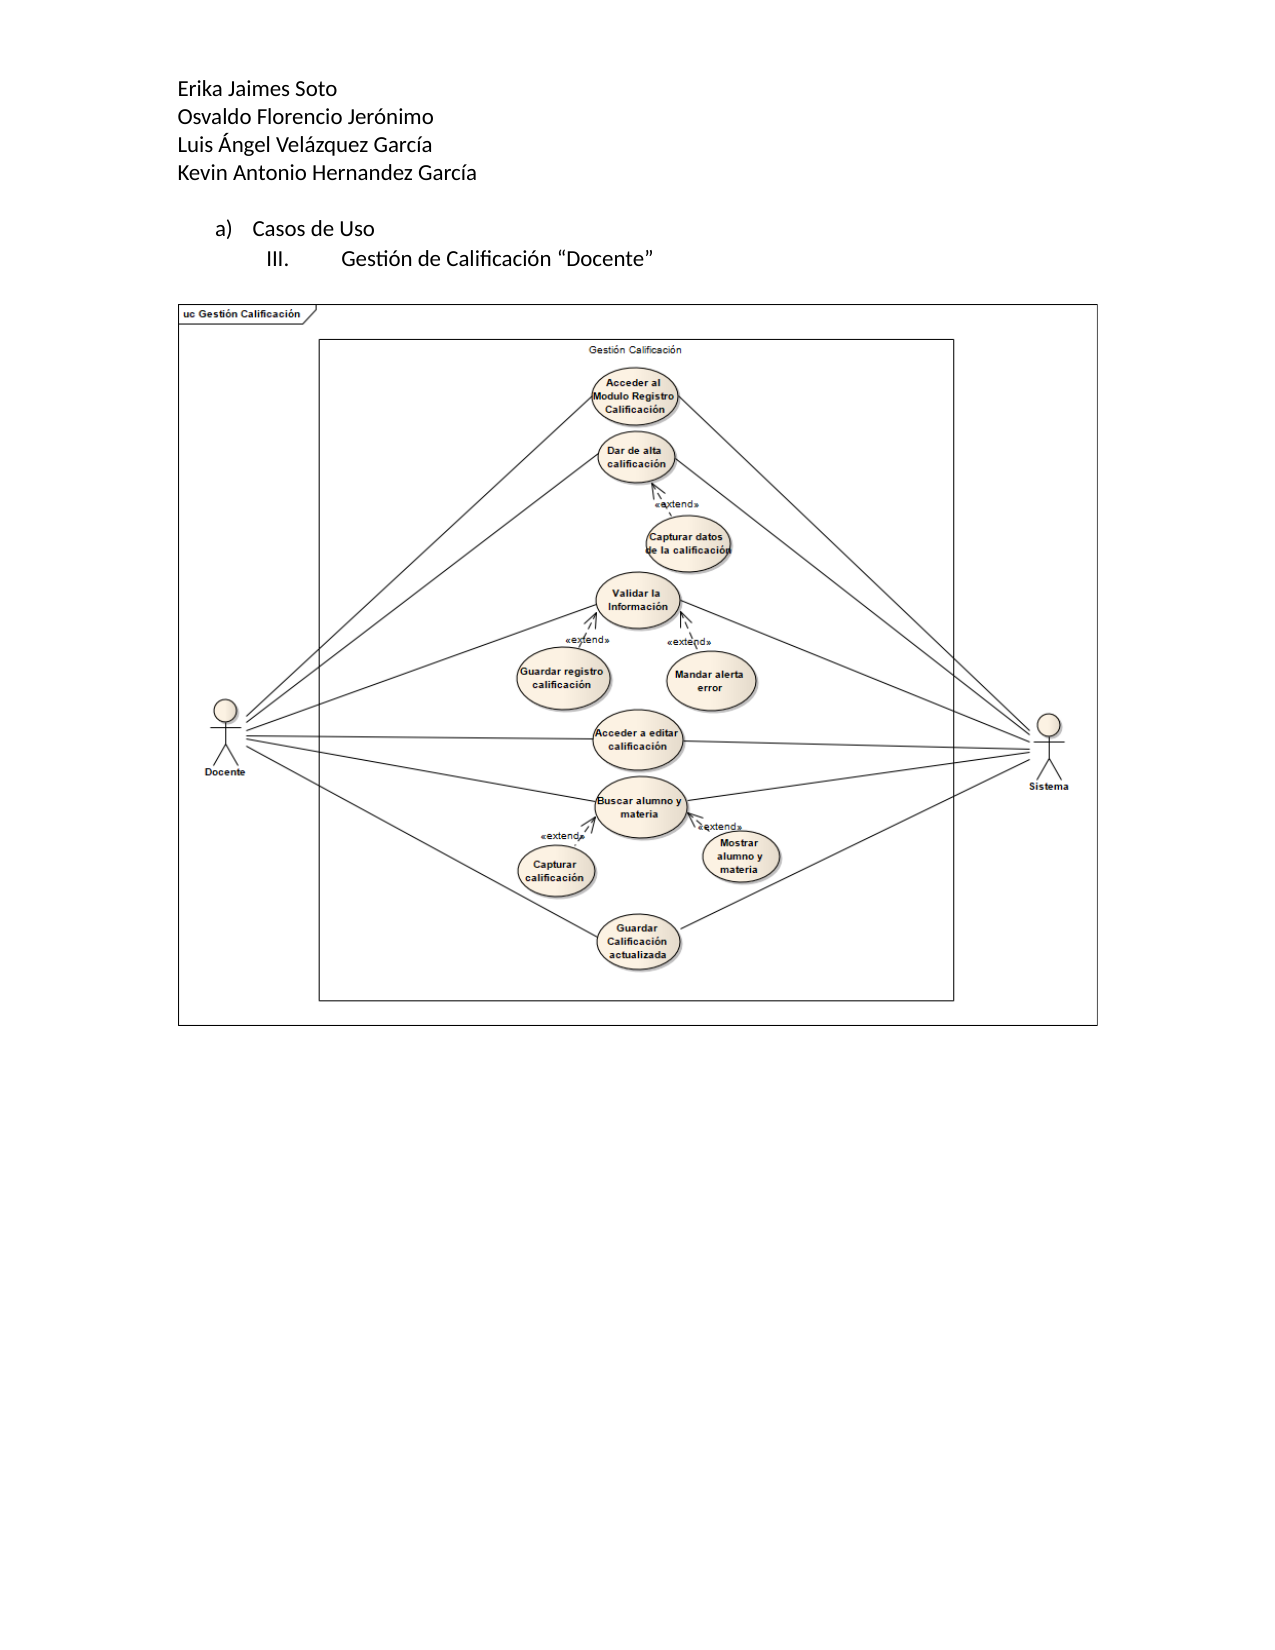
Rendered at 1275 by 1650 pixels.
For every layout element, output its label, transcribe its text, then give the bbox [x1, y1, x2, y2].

list Gestión de Calificación “Docente” [266, 244, 1098, 272]
list Casos de Uso [215, 214, 1098, 242]
picture [177, 303, 1098, 1026]
